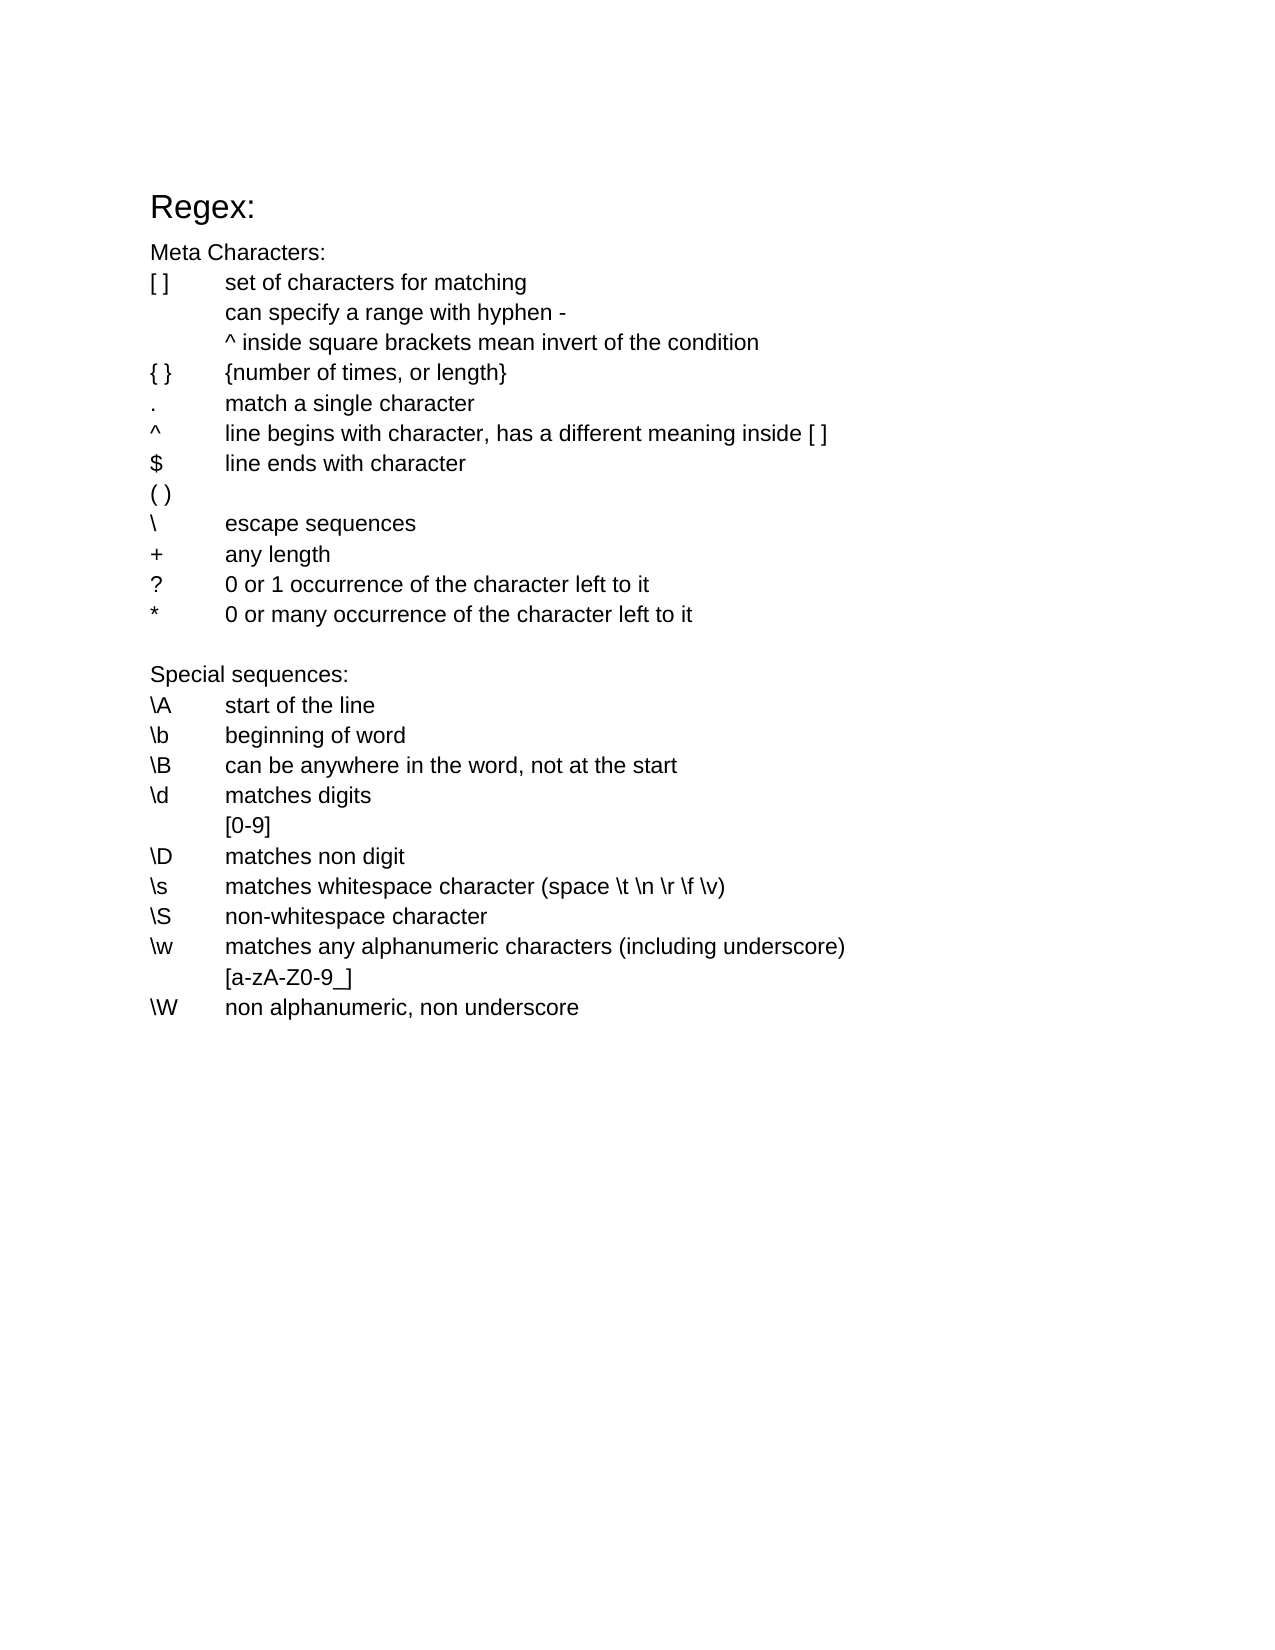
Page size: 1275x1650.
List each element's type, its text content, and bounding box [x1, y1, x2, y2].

text \S non-whitespace character [150, 903, 1125, 929]
text \ escape sequences [150, 510, 1125, 537]
text can specify a range with hyphen - [150, 299, 1125, 325]
text . match a single character [150, 389, 1125, 416]
text ? 0 or 1 occurrence of the character left to it [150, 571, 1125, 597]
text \A start of the line [150, 692, 1125, 718]
text $ line ends with character [150, 450, 1125, 476]
text ^ line begins with character, has a different meaning inside [ ] [150, 420, 1125, 446]
text [a-zA-Z0-9_] [150, 963, 1125, 990]
text \B can be anywhere in the word, not at the start [150, 752, 1125, 778]
subtitle Regex: [150, 187, 1125, 226]
text \s matches whitespace character (space \t \n \r \f \v) [150, 873, 1125, 899]
text * 0 or many occurrence of the character left to it [150, 601, 1125, 627]
text ^ inside square brackets mean invert of the condition [150, 329, 1125, 355]
text Meta Characters: [150, 238, 1125, 265]
text { } {number of times, or length} [150, 359, 1125, 386]
text ( ) [150, 480, 1125, 506]
text [0-9] [150, 812, 1125, 839]
text \d matches digits [150, 782, 1125, 808]
text \w matches any alphanumeric characters (including underscore) [150, 933, 1125, 959]
text \b beginning of word [150, 722, 1125, 748]
text [ ] set of characters for matching [150, 269, 1125, 295]
text + any length [150, 541, 1125, 567]
text \W non alphanumeric, non underscore [150, 994, 1125, 1020]
text \D matches non digit [150, 843, 1125, 869]
text Special sequences: [150, 661, 1125, 688]
